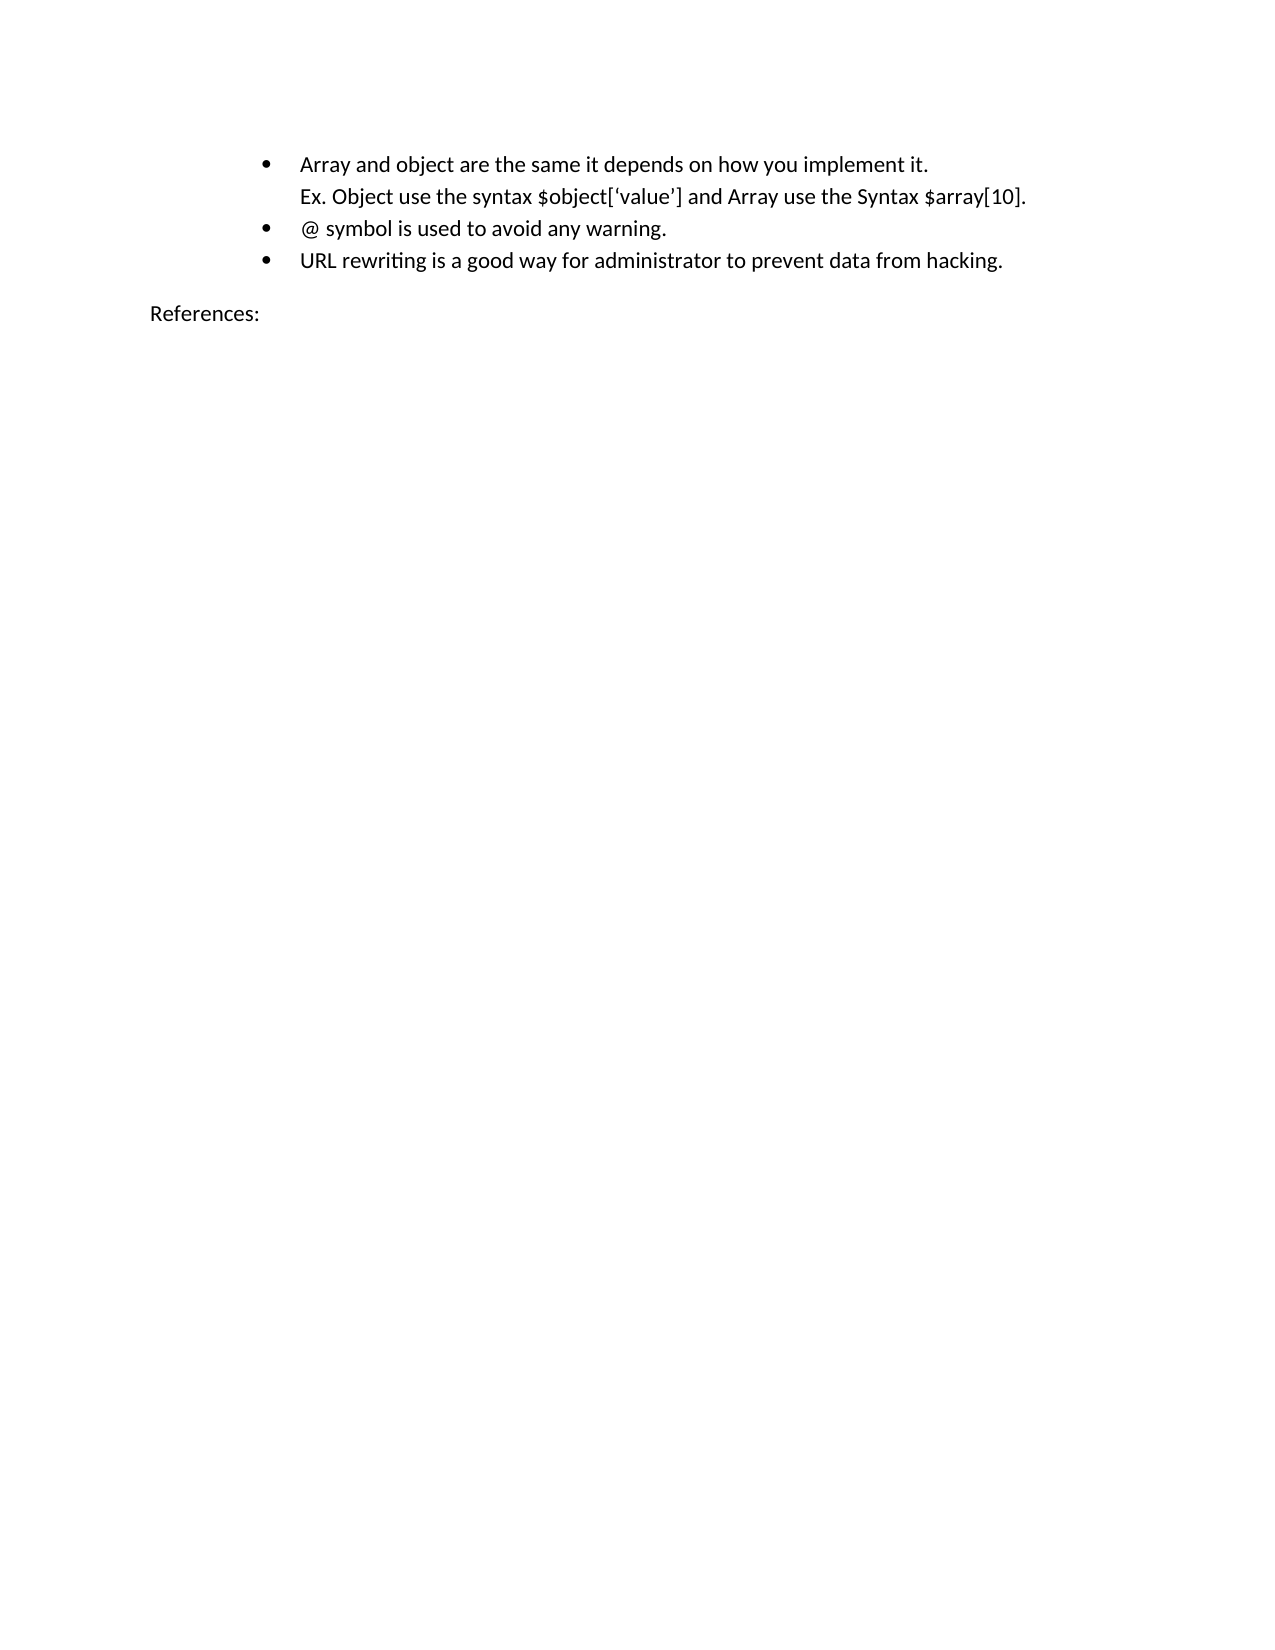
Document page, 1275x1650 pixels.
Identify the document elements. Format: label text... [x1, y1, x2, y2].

list Array and object are the same it depends on how you implement it. [262, 150, 1125, 178]
list @ symbol is used to avoid any warning. [262, 214, 1125, 242]
text References: [150, 299, 1125, 328]
list Ex. Object use the syntax $object[‘value’] and Array use the Syntax $array[10]. [300, 182, 1125, 210]
list URL rewriting is a good way for administrator to prevent data from hacking. [262, 247, 1125, 274]
